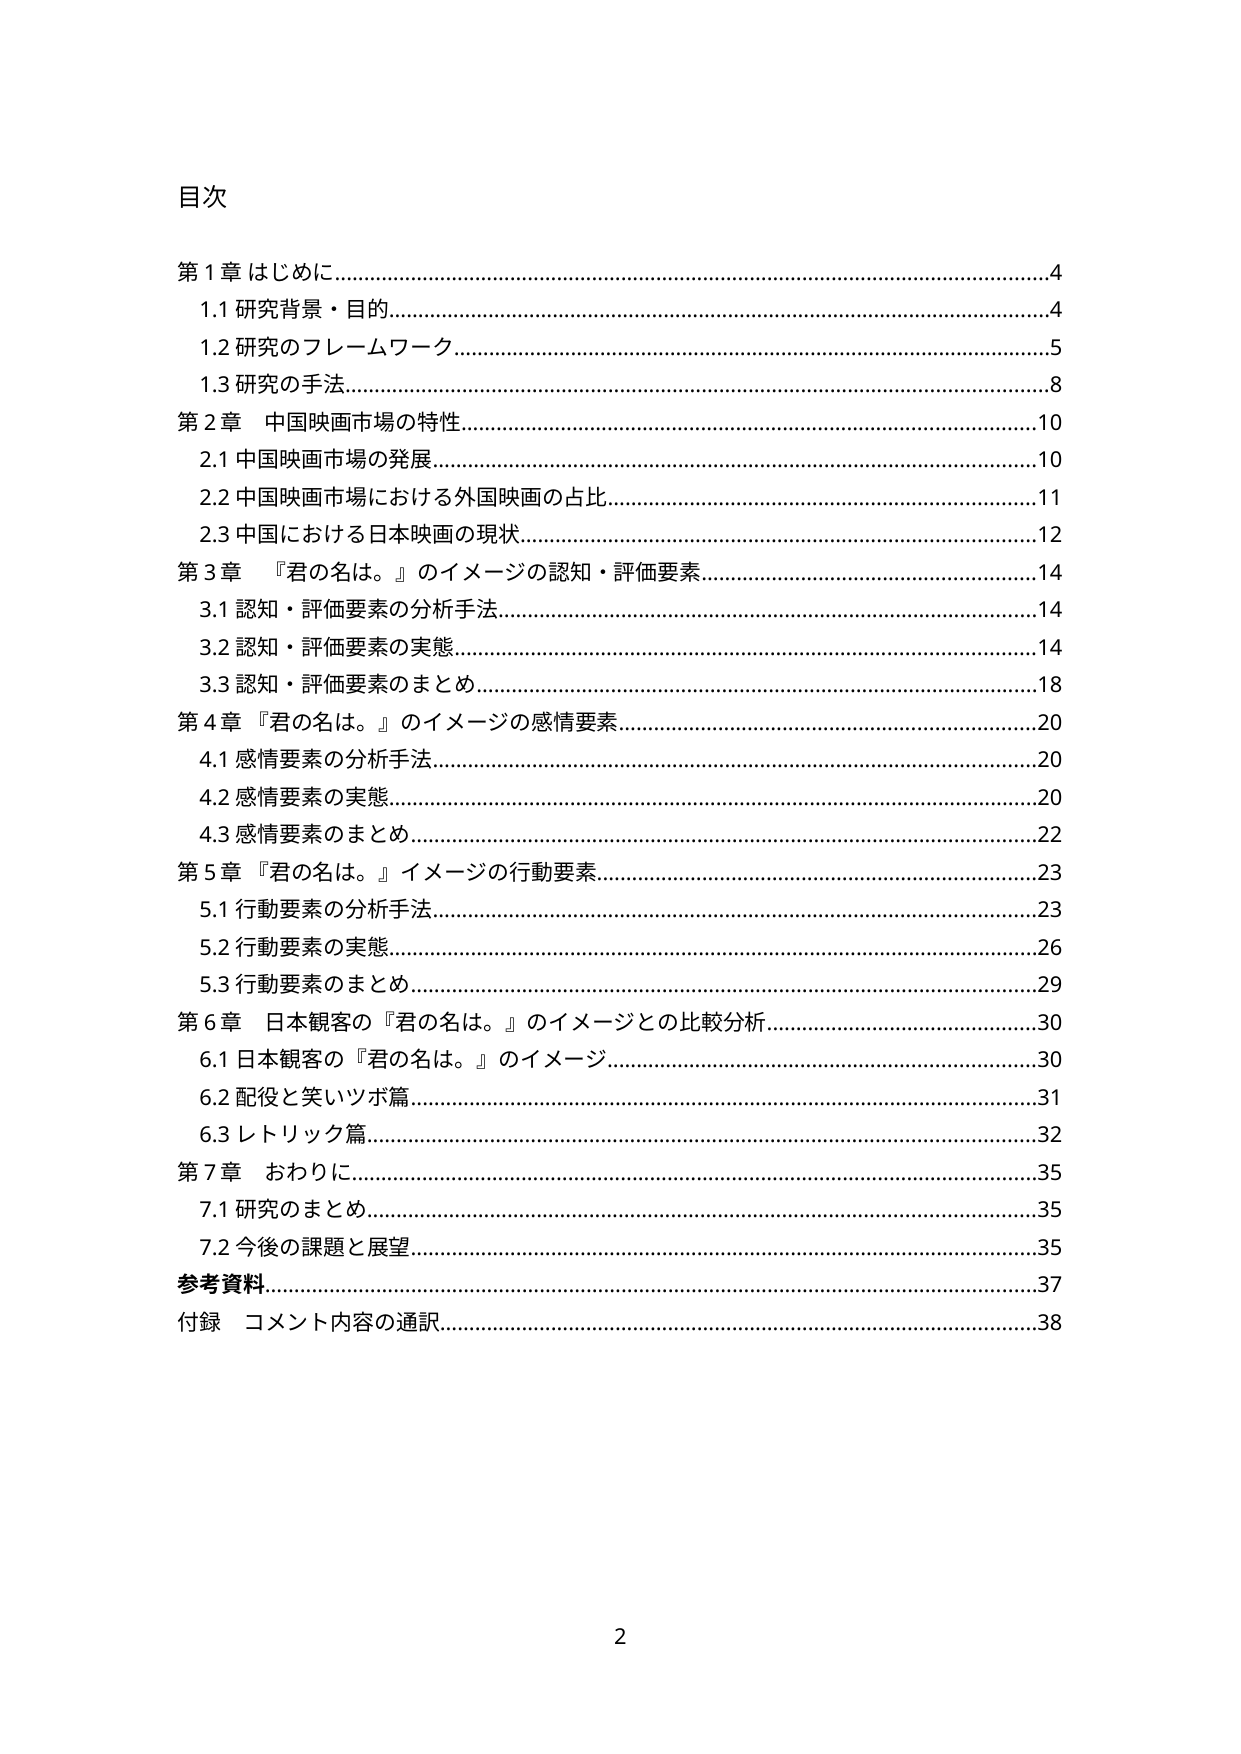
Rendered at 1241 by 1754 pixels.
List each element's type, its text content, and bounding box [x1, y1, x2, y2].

text 1.1 研究背景・目的 4 [199, 290, 1063, 327]
text 第7章 おわりに 35 [177, 1152, 1063, 1190]
text 5.3 行動要素のまとめ 29 [199, 965, 1063, 1002]
text 6.2 配役と笑いツボ篇 31 [199, 1077, 1063, 1115]
text 4.2 感情要素の実態 20 [199, 777, 1063, 815]
text 3.1 認知・評価要素の分析手法 14 [199, 590, 1063, 627]
text 1.3 研究の手法 8 [199, 365, 1063, 402]
text 5.1 行動要素の分析手法 23 [199, 890, 1063, 927]
text 6.3 レトリック篇 32 [199, 1115, 1063, 1152]
text 参考資料 37 [177, 1265, 1063, 1302]
text 第4章 『君の名は。』のイメージの感情要素 20 [177, 702, 1063, 740]
text 第3章 『君の名は。』のイメージの認知・評価要素 14 [177, 552, 1063, 590]
text 付録 コメント内容の通訳 38 [177, 1302, 1063, 1340]
text 第6章 日本観客の『君の名は。』のイメージとの比較分析 30 [177, 1002, 1063, 1040]
text 目次 [177, 177, 1063, 215]
text 2.1 中国映画市場の発展 10 [199, 440, 1063, 477]
text 第2章 中国映画市場の特性 10 [177, 402, 1063, 440]
text 第1章 はじめに 4 [177, 252, 1063, 290]
text 3.2 認知・評価要素の実態 14 [199, 627, 1063, 665]
text 3.3 認知・評価要素のまとめ 18 [199, 665, 1063, 702]
text 2.2 中国映画市場における外国映画の占比 11 [199, 477, 1063, 515]
text 1.2 研究のフレームワーク 5 [199, 327, 1063, 365]
text 2.3 中国における日本映画の現状 12 [199, 515, 1063, 552]
text 6.1 日本観客の『君の名は。』のイメージ 30 [199, 1040, 1063, 1077]
text 第5章 『君の名は。』イメージの行動要素 23 [177, 852, 1063, 890]
text 7.2 今後の課題と展望 35 [199, 1227, 1063, 1265]
text 4.1 感情要素の分析手法 20 [199, 740, 1063, 777]
text 4.3 感情要素のまとめ 22 [199, 815, 1063, 852]
text 7.1 研究のまとめ 35 [199, 1190, 1063, 1227]
text 5.2 行動要素の実態 26 [199, 927, 1063, 965]
